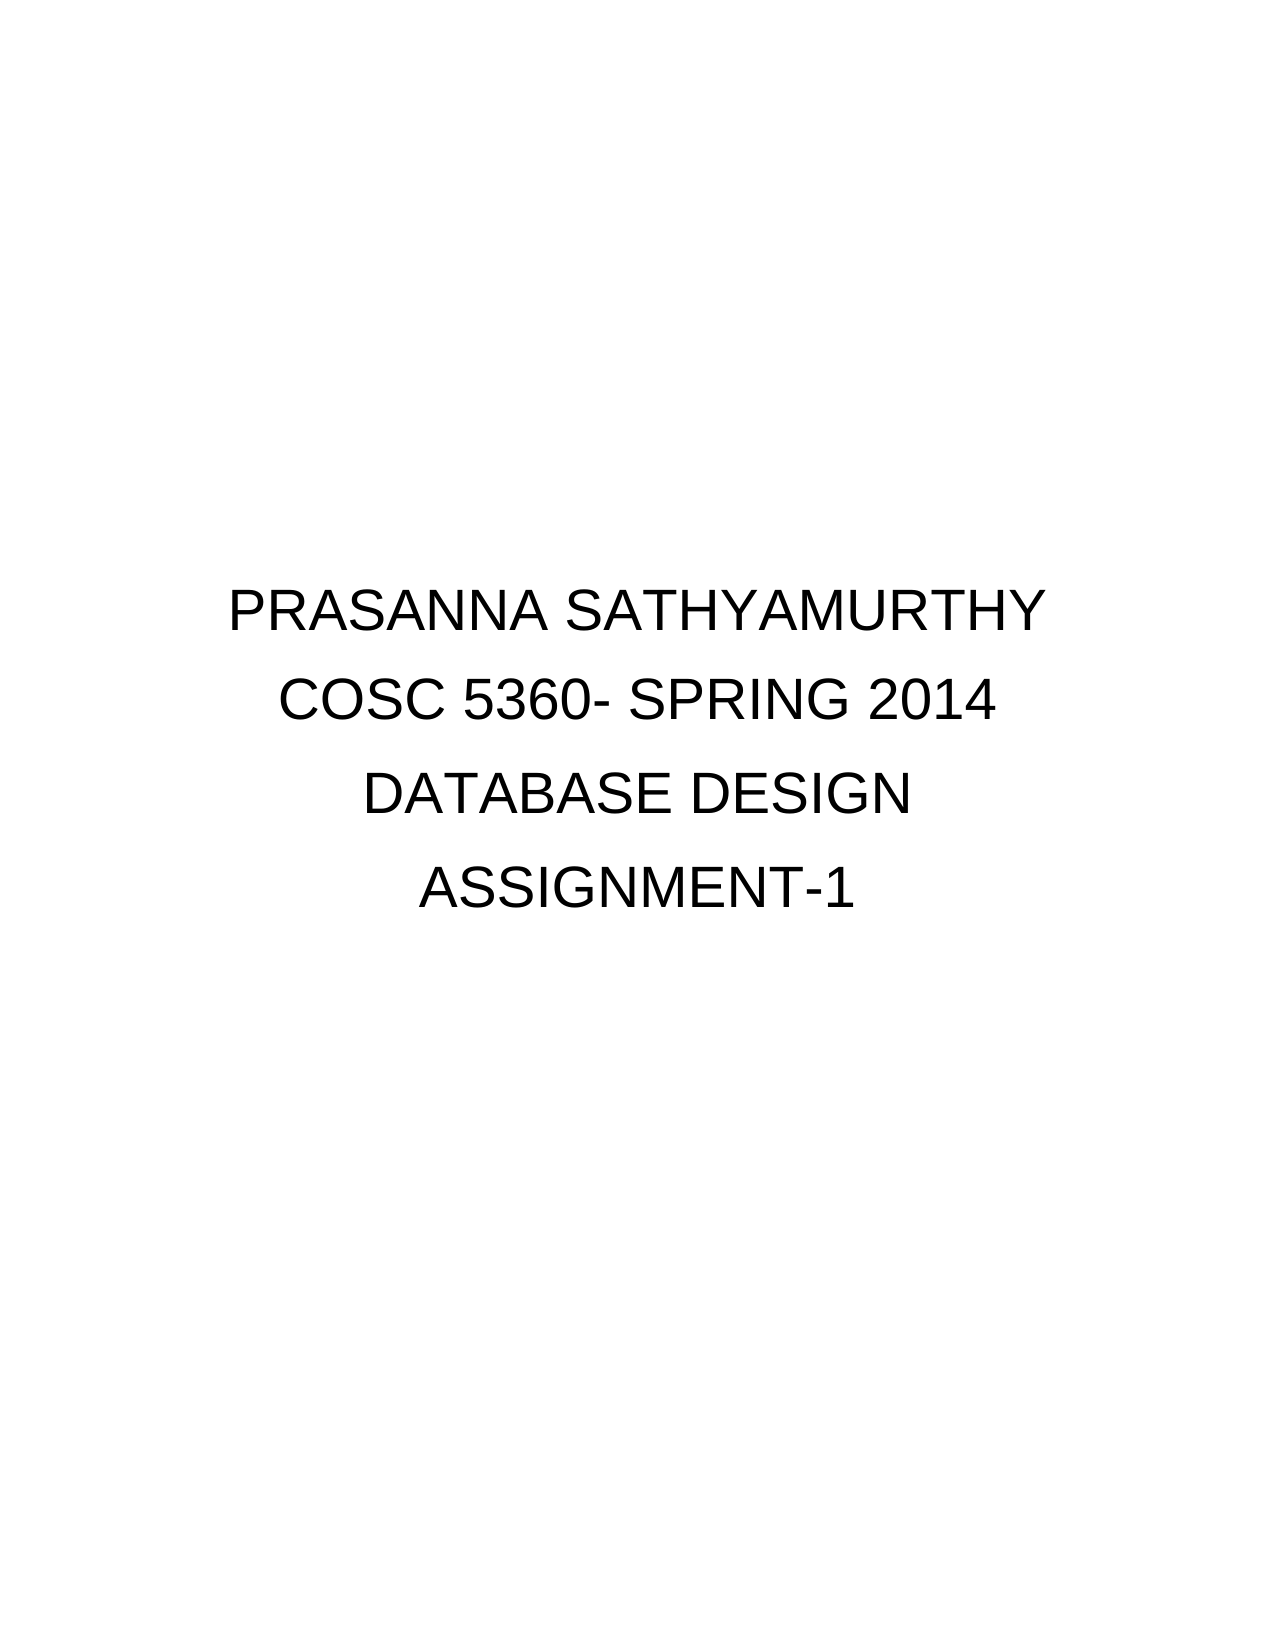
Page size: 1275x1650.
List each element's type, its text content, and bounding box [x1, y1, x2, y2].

text COSC 5360- SPRING 2014 [150, 665, 1125, 732]
text PRASANNA SATHYAMURTHY [150, 576, 1125, 643]
text ASSIGNMENT-1 [150, 852, 1125, 919]
text DATABASE DESIGN [150, 759, 1125, 826]
